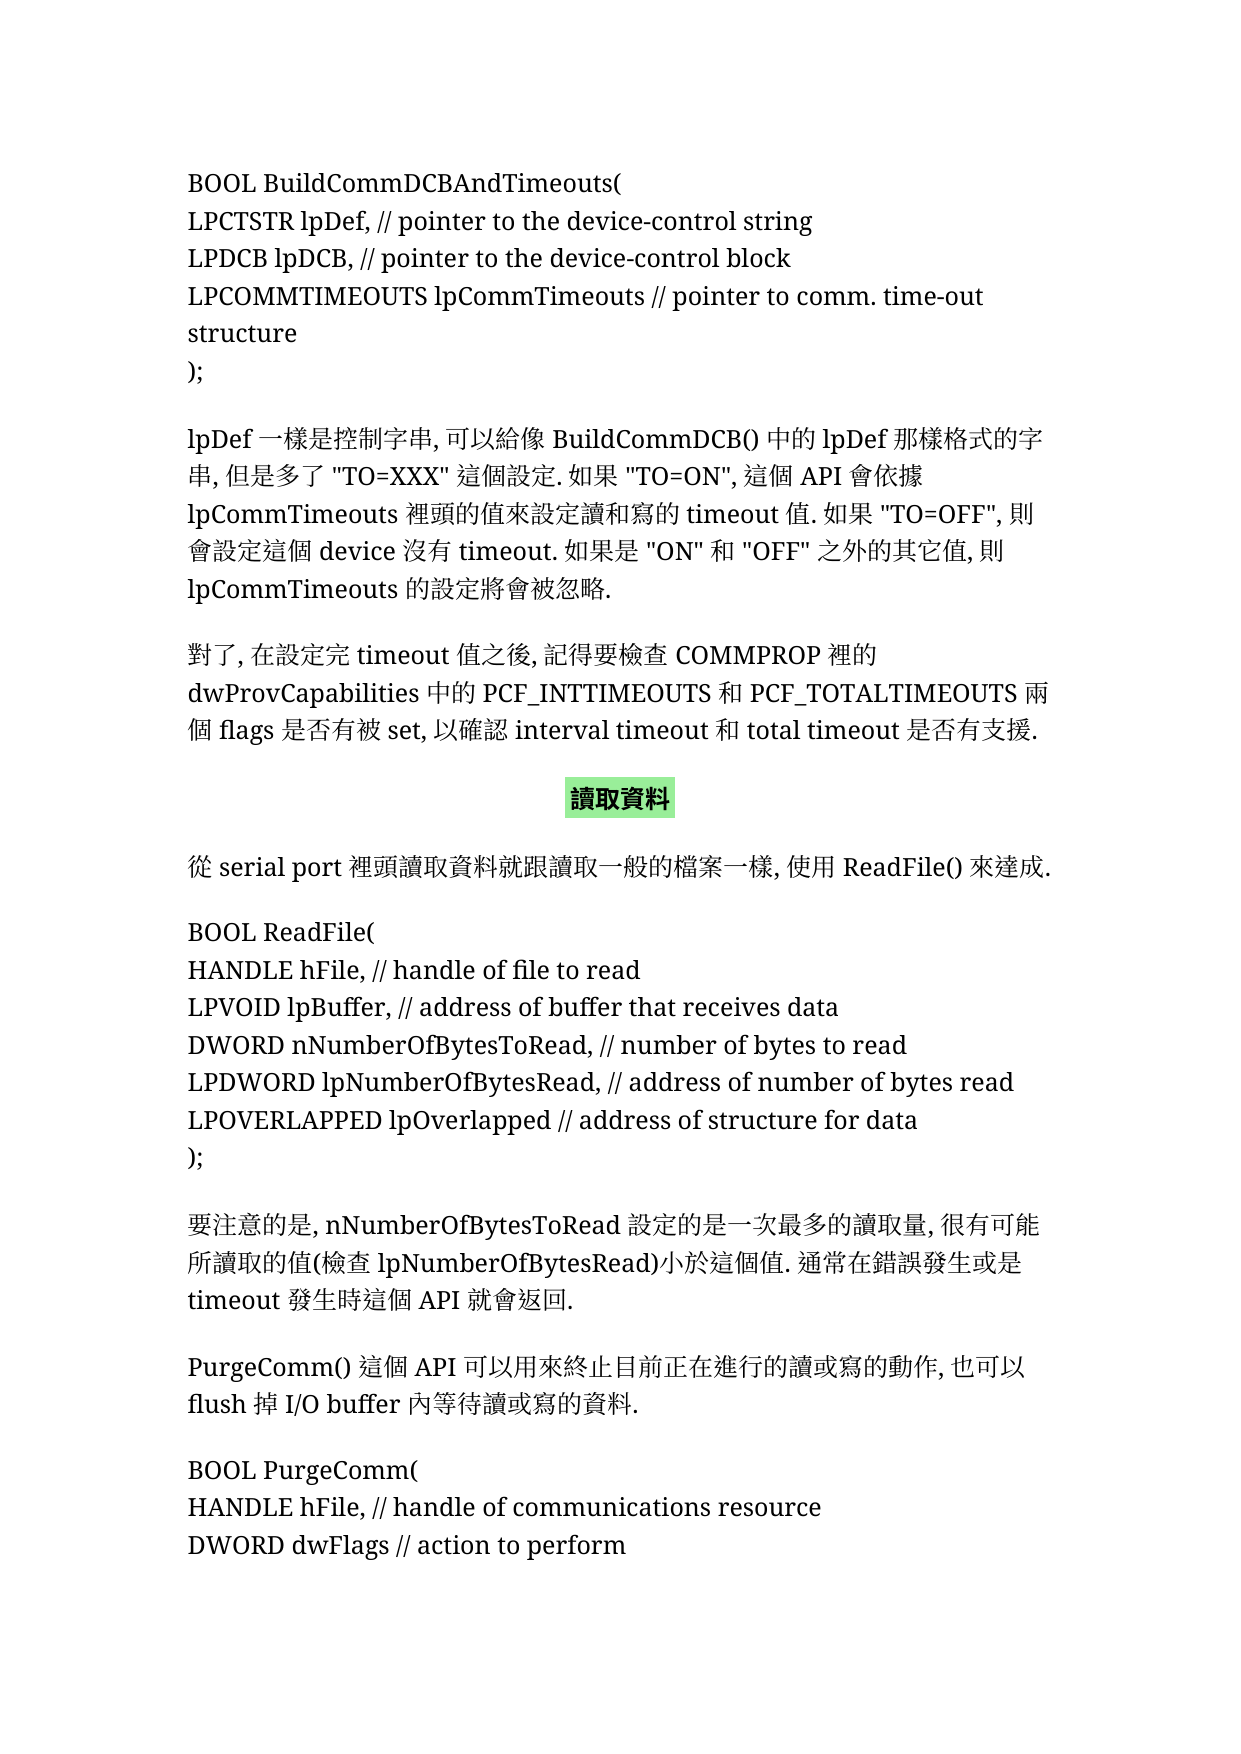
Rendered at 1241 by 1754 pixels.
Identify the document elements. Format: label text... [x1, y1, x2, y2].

text LPOVERLAPPED lpOverlapped // address of structure for data [187, 1101, 1053, 1138]
text LPCTSTR lpDef, // pointer to the device-control string [187, 202, 1053, 239]
text LPDCB lpDCB, // pointer to the device-control block [187, 239, 1053, 277]
text DWORD nNumberOfBytesToRead, // number of bytes to read [187, 1026, 1053, 1063]
text LPVOID lpBuffer, // address of buffer that receives data [187, 988, 1053, 1026]
text 對了, 在設定完 timeout 值之後, 記得要檢查 COMMPROP 裡的 dwProvCapabilities 中的 PCF_INTTIMEOUTS 和 PCF_TOTALTIMEOUTS 兩個 flags 是否有被 set, 以確認 interval timeout 和 total timeout 是否有支援. [187, 635, 1053, 748]
text LPDWORD lpNumberOfBytesRead, // address of number of bytes read [187, 1063, 1053, 1101]
text HANDLE hFile, // handle of file to read [187, 951, 1053, 988]
text BOOL PurgeComm( [187, 1451, 1053, 1488]
text lpDef 一樣是控制字串, 可以給像 BuildCommDCB() 中的 lpDef 那樣格式的字串, 但是多了 "TO=XXX" 這個設定. 如果 "TO=ON", 這個 API 會依據 lpCommTimeouts 裡頭的值來設定讀和寫的 timeout 值. 如果 "TO=OFF", 則會設定這個 device 沒有 timeout. 如果是 "ON" 和 "OFF" 之外的其它值, 則 lpCommTimeouts 的設定將會被忽略. [187, 419, 1053, 606]
text ); [187, 1138, 1053, 1176]
text DWORD dwFlags // action to perform [187, 1526, 1053, 1563]
text 從 serial port 裡頭讀取資料就跟讀取一般的檔案一樣, 使用 ReadFile() 來達成. [187, 847, 1053, 884]
text BOOL ReadFile( [187, 913, 1053, 951]
text 要注意的是, nNumberOfBytesToRead 設定的是一次最多的讀取量, 很有可能所讀取的值(檢查 lpNumberOfBytesRead)小於這個值. 通常在錯誤發生或是 timeout 發生時這個 API 就會返回. [187, 1205, 1053, 1318]
text PurgeComm() 這個 API 可以用來終止目前正在進行的讀或寫的動作, 也可以 flush 掉 I/O buffer 內等待讀或寫的資料. [187, 1347, 1053, 1422]
table_header 讀取資料 [565, 777, 675, 818]
text HANDLE hFile, // handle of communications resource [187, 1488, 1053, 1526]
text LPCOMMTIMEOUTS lpCommTimeouts // pointer to comm. time-out structure [187, 277, 1053, 352]
text BOOL BuildCommDCBAndTimeouts( [187, 164, 1053, 202]
text ); [187, 352, 1053, 389]
